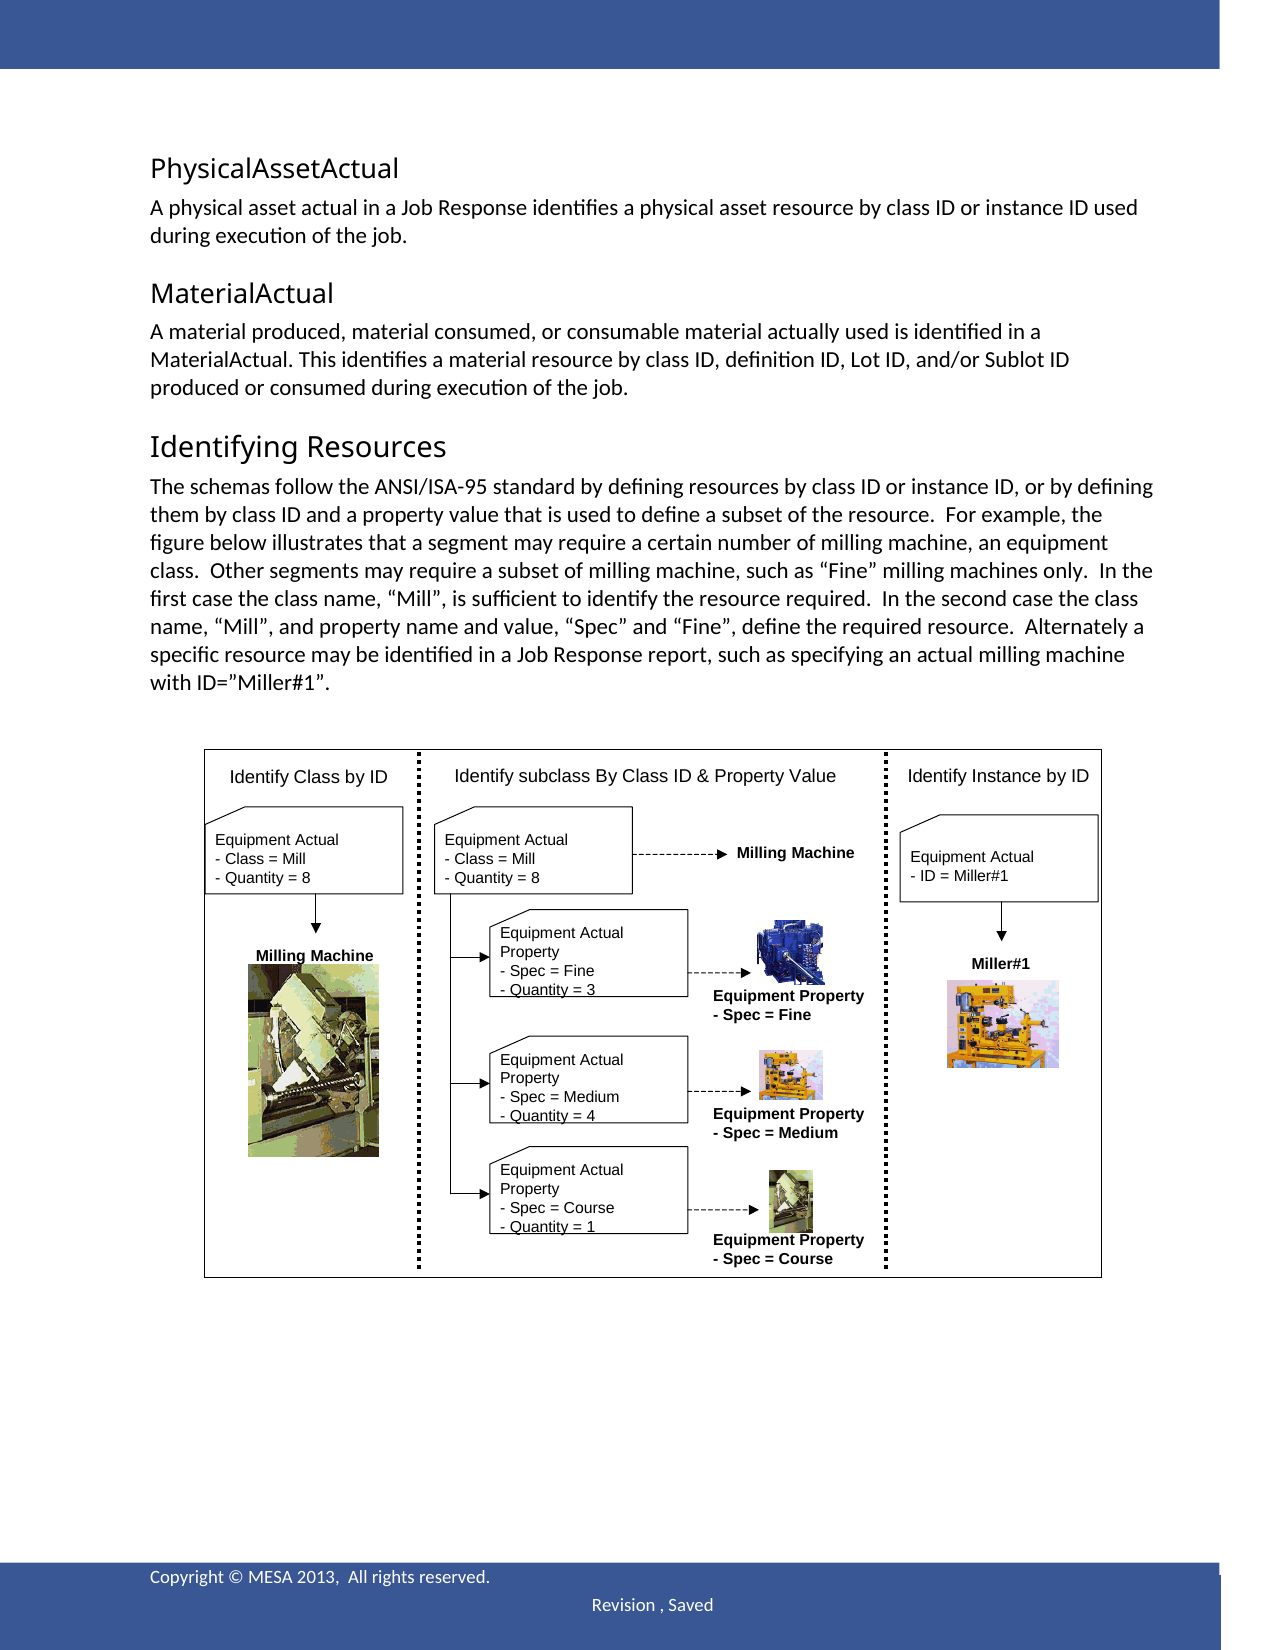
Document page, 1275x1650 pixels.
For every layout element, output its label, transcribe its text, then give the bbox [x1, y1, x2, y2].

subtitle PhysicalAssetActual [150, 150, 1155, 187]
text A physical asset actual in a Job Response identifies a physical asset resource by class ID or instance ID used during execution of the job. [150, 193, 1155, 249]
subtitle Identifying Resources [150, 426, 1155, 466]
text The schemas follow the ANSI/ISA-95 standard by defining resources by class ID or instance ID, or by defining them by class ID and a property value that is used to define a subset of the resource. For example, the figure below illustrates that a segment may require a certain number of milling machine, an equipment class. Other segments may require a subset of milling machine, such as “Fine” milling machines only. In the first case the class name, “Mill”, is sufficient to identify the resource required. In the second case the class name, “Mill”, and property name and value, “Spec” and “Fine”, define the required resource. Alternately a specific resource may be identified in a Job Response report, such as specifying an actual milling machine with ID=”Miller#1”. [150, 472, 1155, 696]
text A material produced, material consumed, or consumable material actually used is identified in a MaterialActual. This identifies a material resource by class ID, definition ID, Lot ID, and/or Sublot ID produced or consumed during execution of the job. [150, 317, 1155, 401]
subtitle MaterialActual [150, 274, 1155, 311]
